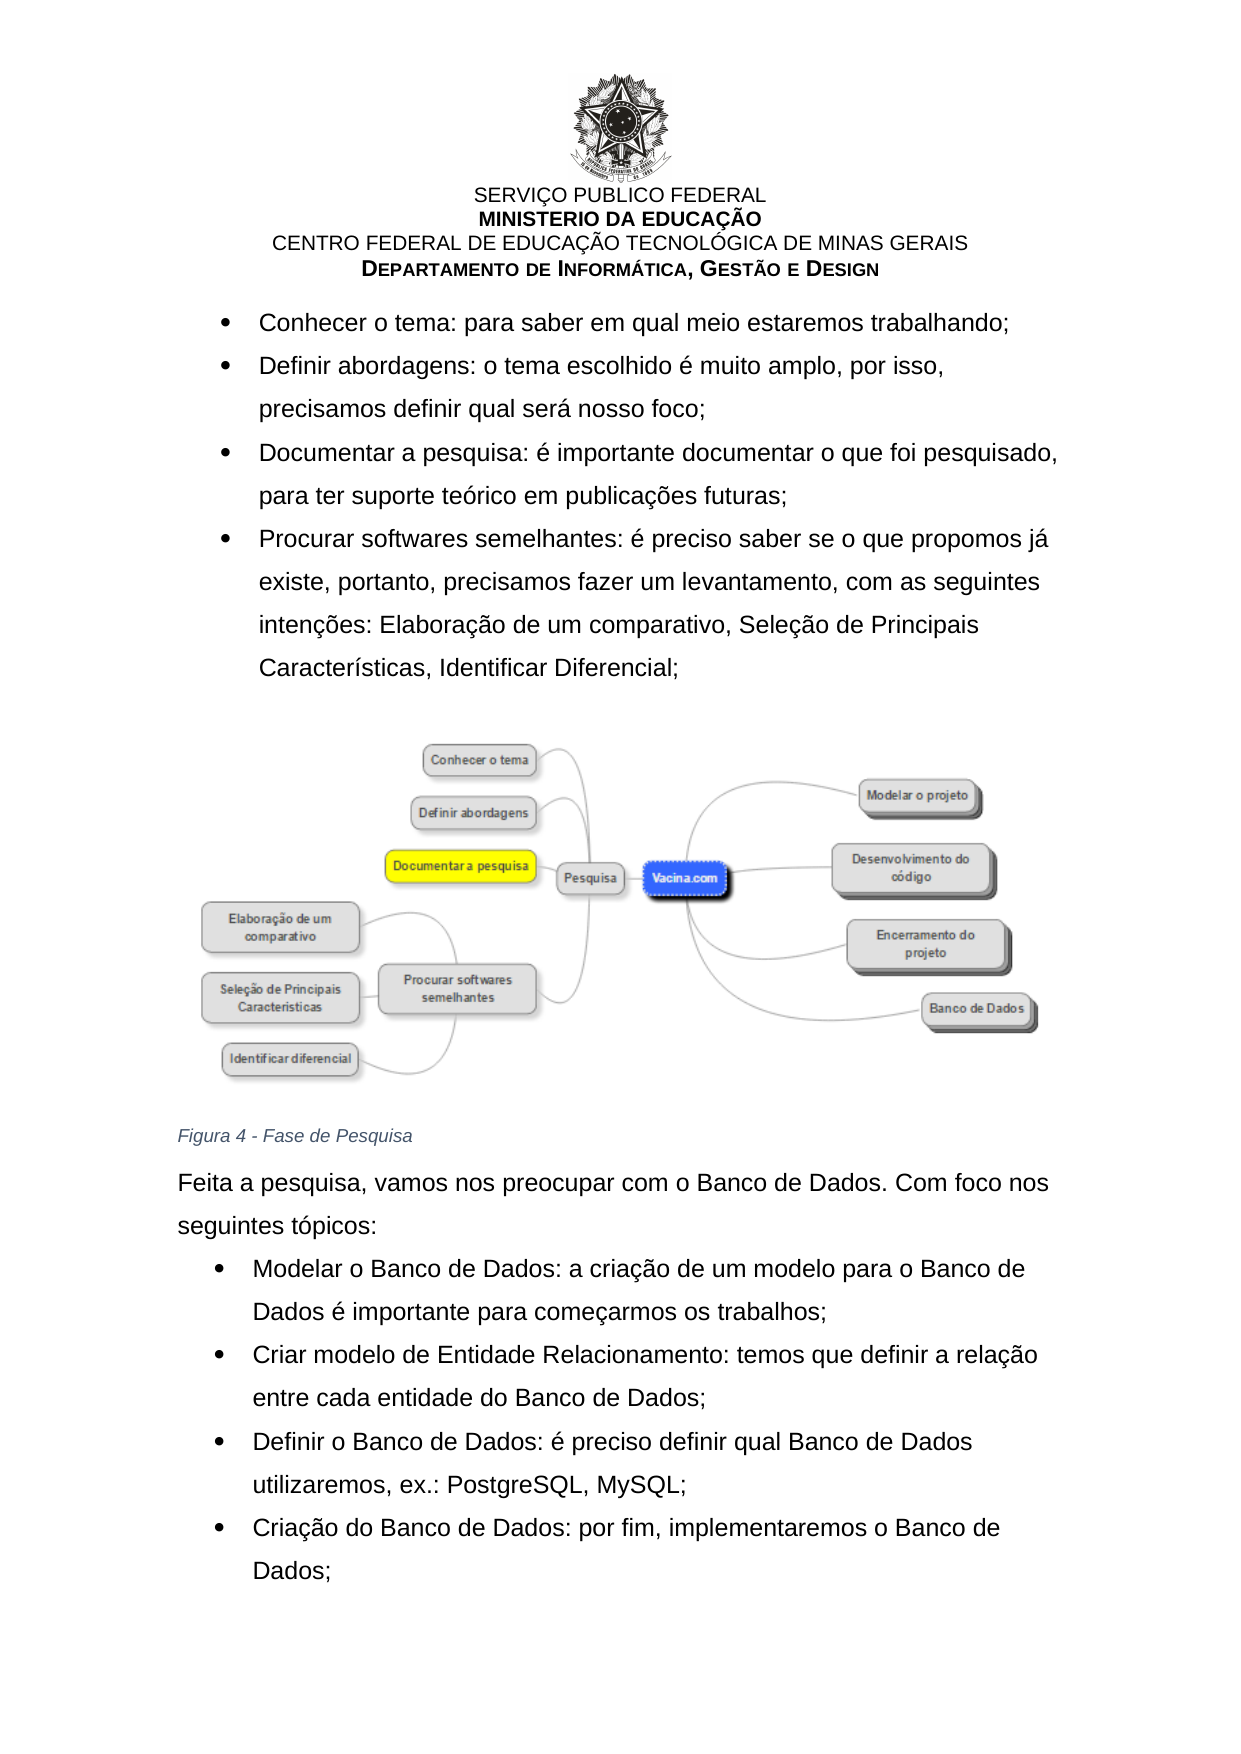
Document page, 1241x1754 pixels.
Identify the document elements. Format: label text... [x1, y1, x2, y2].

text Feita a pesquisa, vamos nos preocupar com o Banco de Dados. Com foco nos seguintes tópicos: [177, 1168, 1063, 1239]
list Documentar a pesquisa: é importante documentar o que foi pesquisado, para ter suporte teórico em publicações futuras; [221, 437, 1063, 509]
list Modelar o Banco de Dados: a criação de um modelo para o Banco de Dados é importante para começarmos os trabalhos; [215, 1254, 1063, 1326]
list Procurar softwares semelhantes: é preciso saber se o que propomos já existe, portanto, precisamos fazer um levantamento, com as seguintes intenções: Elaboração de um comparativo, Seleção de Principais Características, Identificar Diferencial; [221, 524, 1063, 682]
list Criar modelo de Entidade Relacionamento: temos que definir a relação entre cada entidade do Banco de Dados; [215, 1340, 1063, 1412]
list Conhecer o tema: para saber em qual meio estaremos trabalhando; [221, 308, 1063, 337]
list Criação do Banco de Dados: por fim, implementaremos o Banco de Dados; [215, 1513, 1063, 1585]
list Definir abordagens: o tema escolhido é muito amplo, por isso, precisamos definir qual será nosso foco; [221, 351, 1063, 423]
list Definir o Banco de Dados: é preciso definir qual Banco de Dados utilizaremos, ex.: PostgreSQL, MySQL; [215, 1427, 1063, 1498]
picture [177, 717, 1063, 1112]
text Figura 4 - Fase de Pesquisa [177, 1125, 1063, 1147]
picture [568, 73, 673, 184]
